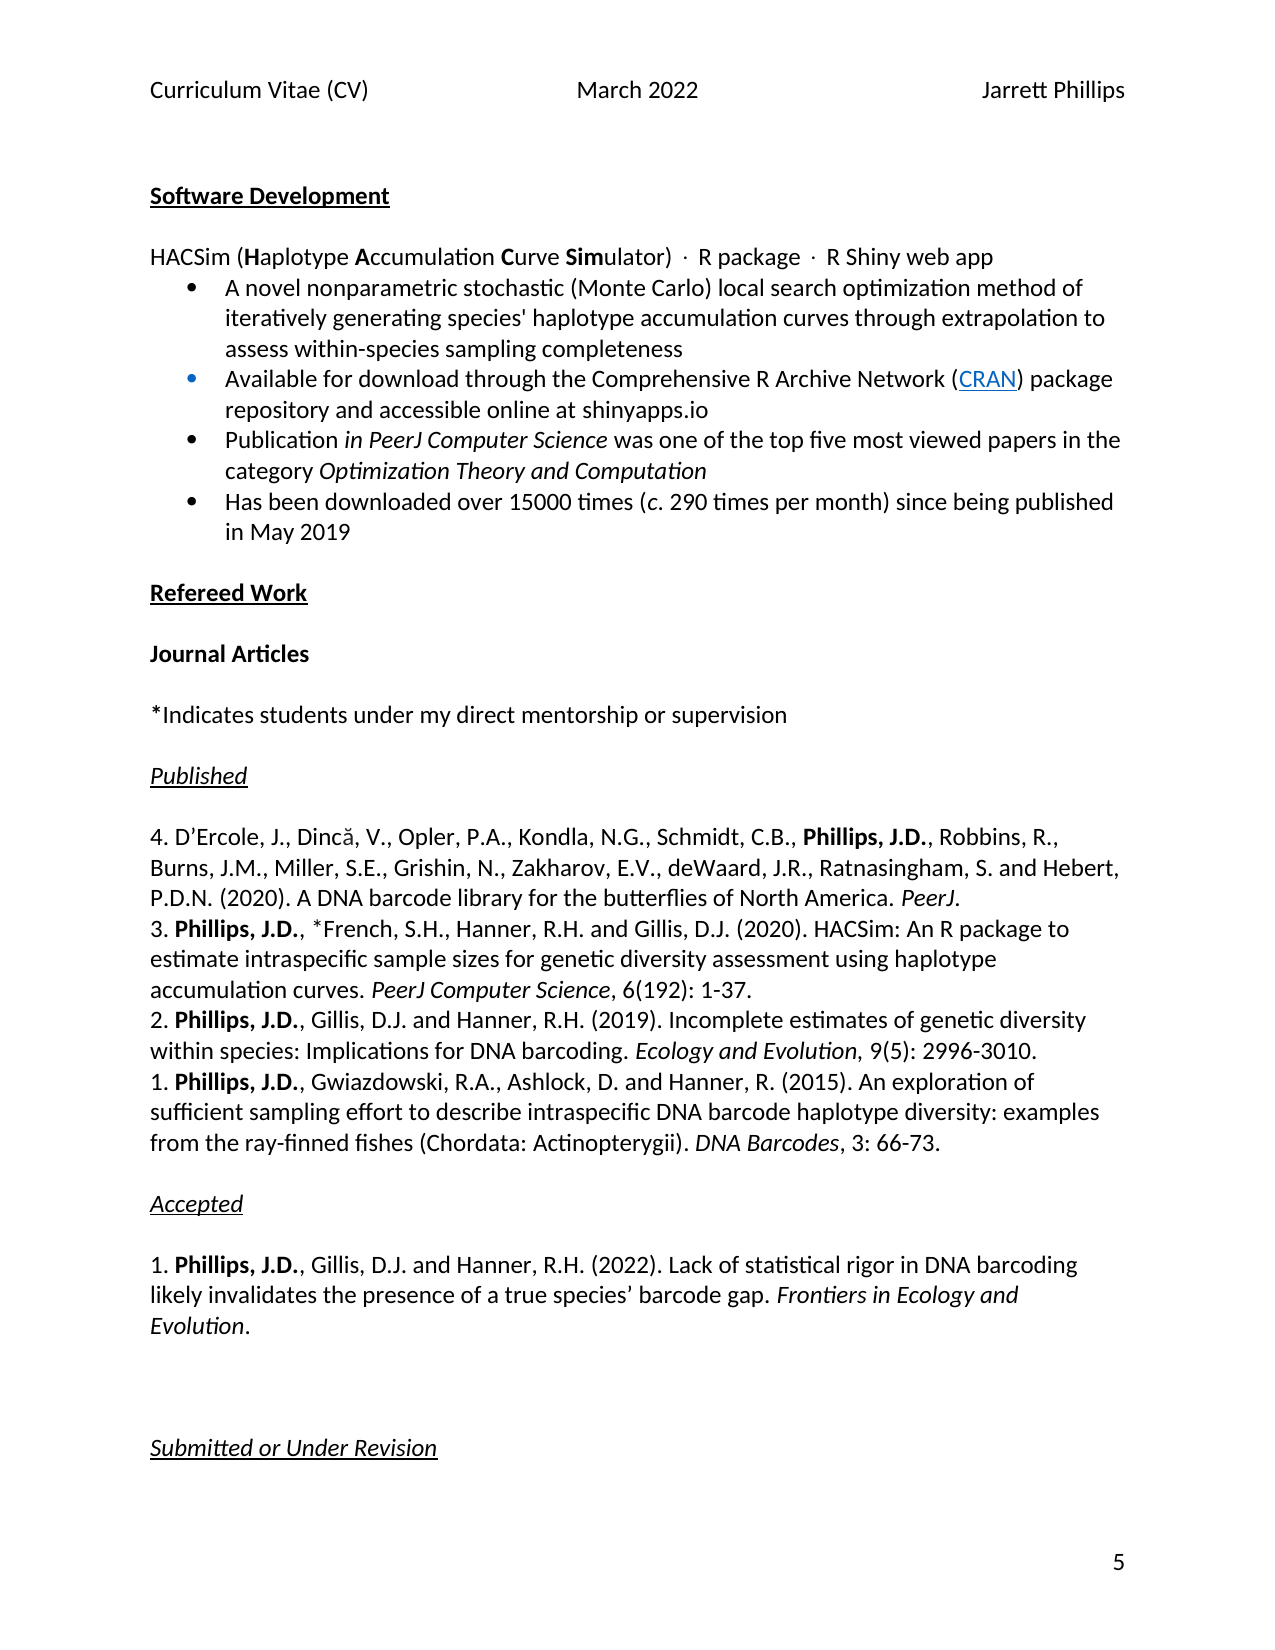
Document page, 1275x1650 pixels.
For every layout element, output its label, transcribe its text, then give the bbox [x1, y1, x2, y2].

text Published [150, 760, 1125, 791]
text Software Development [150, 181, 1125, 211]
text Submitted or Under Revision [150, 1432, 1125, 1462]
text HACSim (Haplotype Accumulation Curve Simulator) R package R Shiny web app [150, 242, 1125, 272]
text Accepted [150, 1188, 1125, 1218]
text *Indicates students under my direct mentorship or supervision [150, 699, 1125, 730]
list Has been downloaded over 15000 times (c. 290 times per month) since being published in May 2019 [187, 486, 1125, 547]
text Journal Articles [150, 638, 1125, 669]
text 4. D’Ercole, J., Dincă, V., Opler, P.A., Kondla, N.G., Schmidt, C.B., Phillips, J.D., Robbins, R., Burns, J.M., Miller, S.E., Grishin, N., Zakharov, E.V., deWaard, J.R., Ratnasingham, S. and Hebert, P.D.N. (2020). A DNA barcode library for the butterflies of North America. PeerJ. [150, 821, 1125, 913]
text 1. Phillips, J.D., Gillis, D.J. and Hanner, R.H. (2022). Lack of statistical rigor in DNA barcoding likely invalidates the presence of a true species’ barcode gap. Frontiers in Ecology and Evolution. [150, 1249, 1125, 1340]
text 2. Phillips, J.D., Gillis, D.J. and Hanner, R.H. (2019). Incomplete estimates of genetic diversity within species: Implications for DNA barcoding. Ecology and Evolution, 9(5): 2996-3010. [150, 1004, 1125, 1066]
text 3. Phillips, J.D., *French, S.H., Hanner, R.H. and Gillis, D.J. (2020). HACSim: An R package to estimate intraspecific sample sizes for genetic diversity assessment using haplotype accumulation curves. PeerJ Computer Science, 6(192): 1-37. [150, 913, 1125, 1004]
text Refereed Work [150, 577, 1125, 608]
text 1. Phillips, J.D., Gwiazdowski, R.A., Ashlock, D. and Hanner, R. (2015). An exploration of sufficient sampling effort to describe intraspecific DNA barcode haplotype diversity: examples from the ray-finned fishes (Chordata: Actinopterygii). DNA Barcodes, 3: 66-73. [150, 1066, 1125, 1157]
list Publication in PeerJ Computer Science was one of the top five most viewed papers in the category Optimization Theory and Computation [187, 425, 1125, 486]
list A novel nonparametric stochastic (Monte Carlo) local search optimization method of iteratively generating species' haplotype accumulation curves through extrapolation to assess within-species sampling completeness [187, 272, 1125, 364]
list Available for download through the Comprehensive R Archive Network (CRAN) package repository and accessible online at shinyapps.io [187, 364, 1125, 425]
